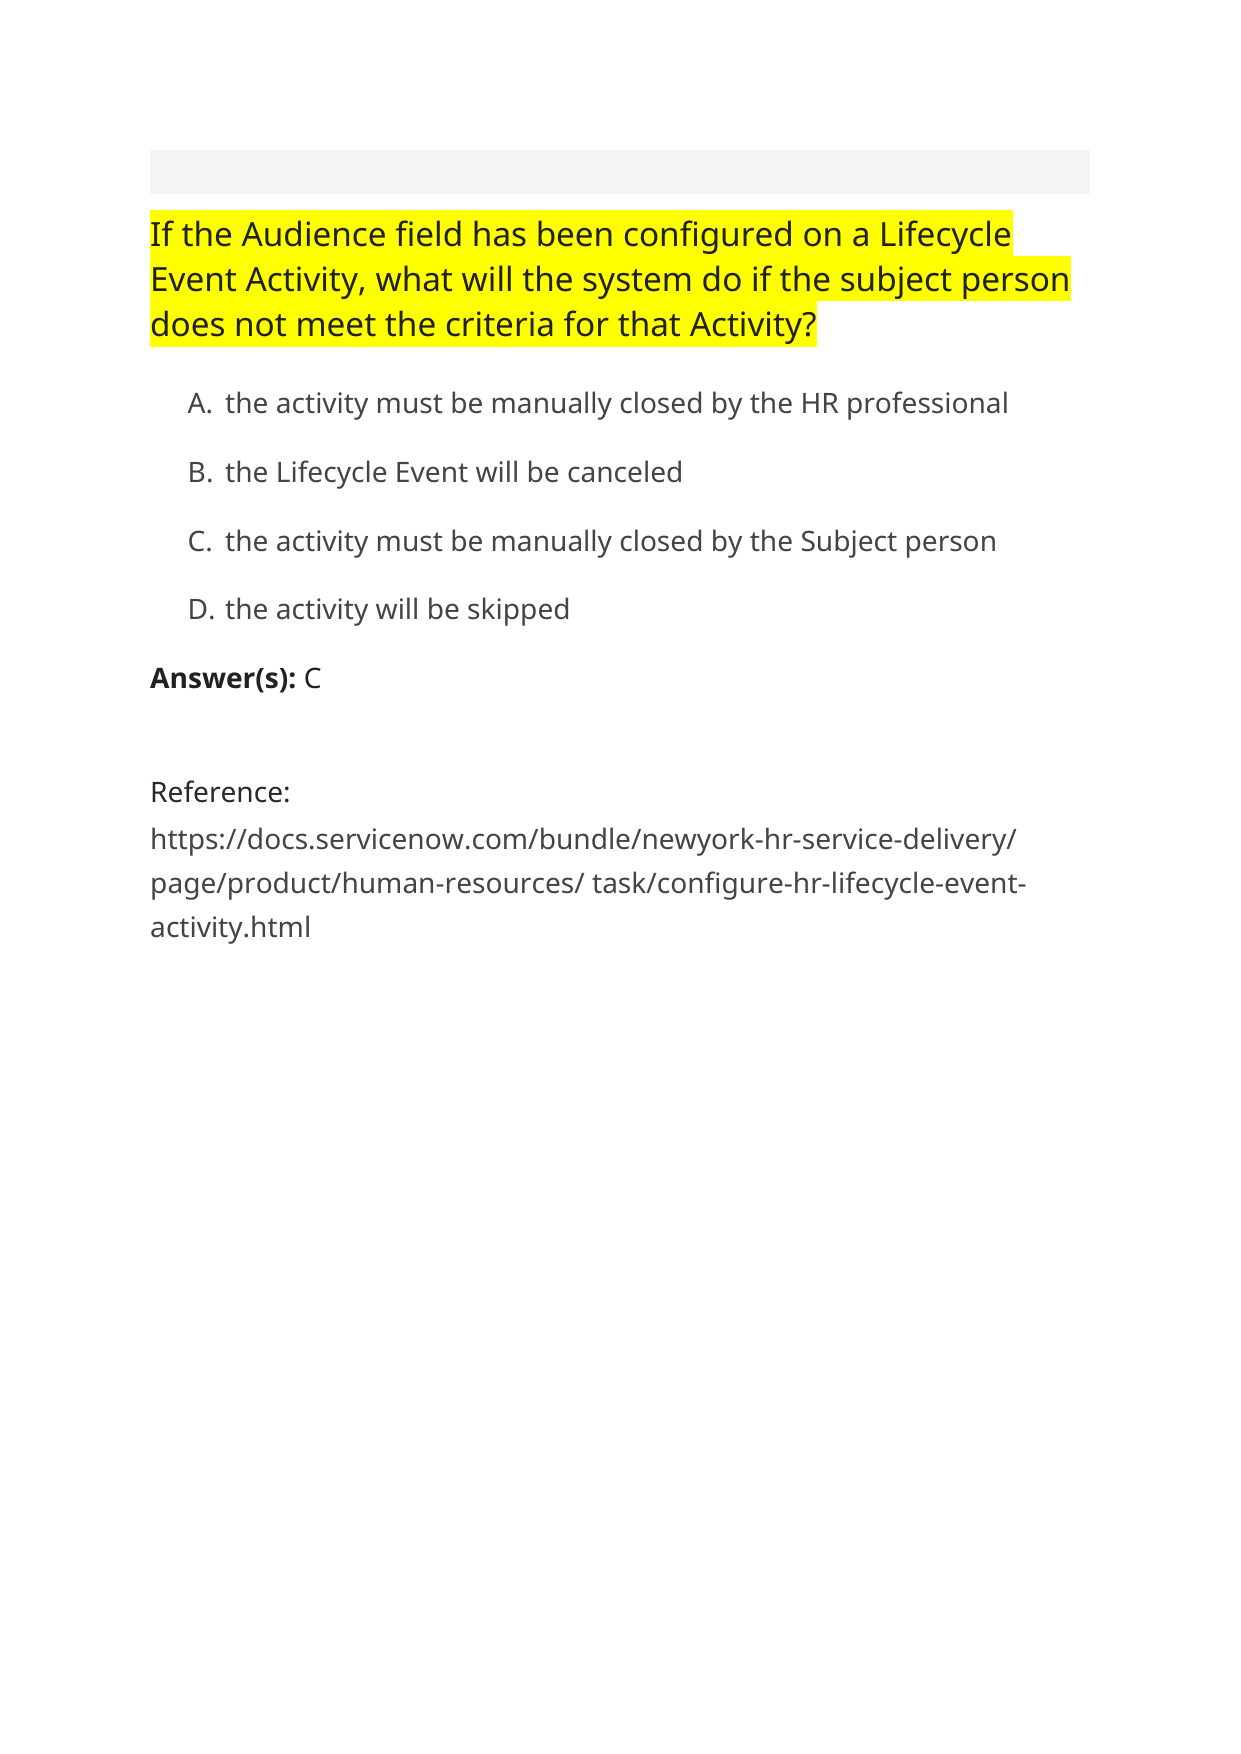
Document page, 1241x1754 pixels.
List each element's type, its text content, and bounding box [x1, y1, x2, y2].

list the activity must be manually closed by the HR professional [187, 378, 1090, 422]
list the activity will be skipped [187, 584, 1090, 628]
text Answer(s): C [150, 653, 1090, 697]
text https://docs.servicenow.com/bundle/newyork-hr-service-delivery/page/product/human-resources/ task/configure-hr-lifecycle-event-activity.html [150, 814, 1090, 945]
text If the Audience field has been configured on a Lifecycle Event Activity, what will the system do if the subject person does not meet the criteria for that Activity? [817, 210, 1090, 347]
list the activity must be manually closed by the Subject person [187, 515, 1090, 559]
list the Lifecycle Event will be canceled [187, 447, 1090, 490]
subtitle Reference: [150, 773, 1090, 811]
